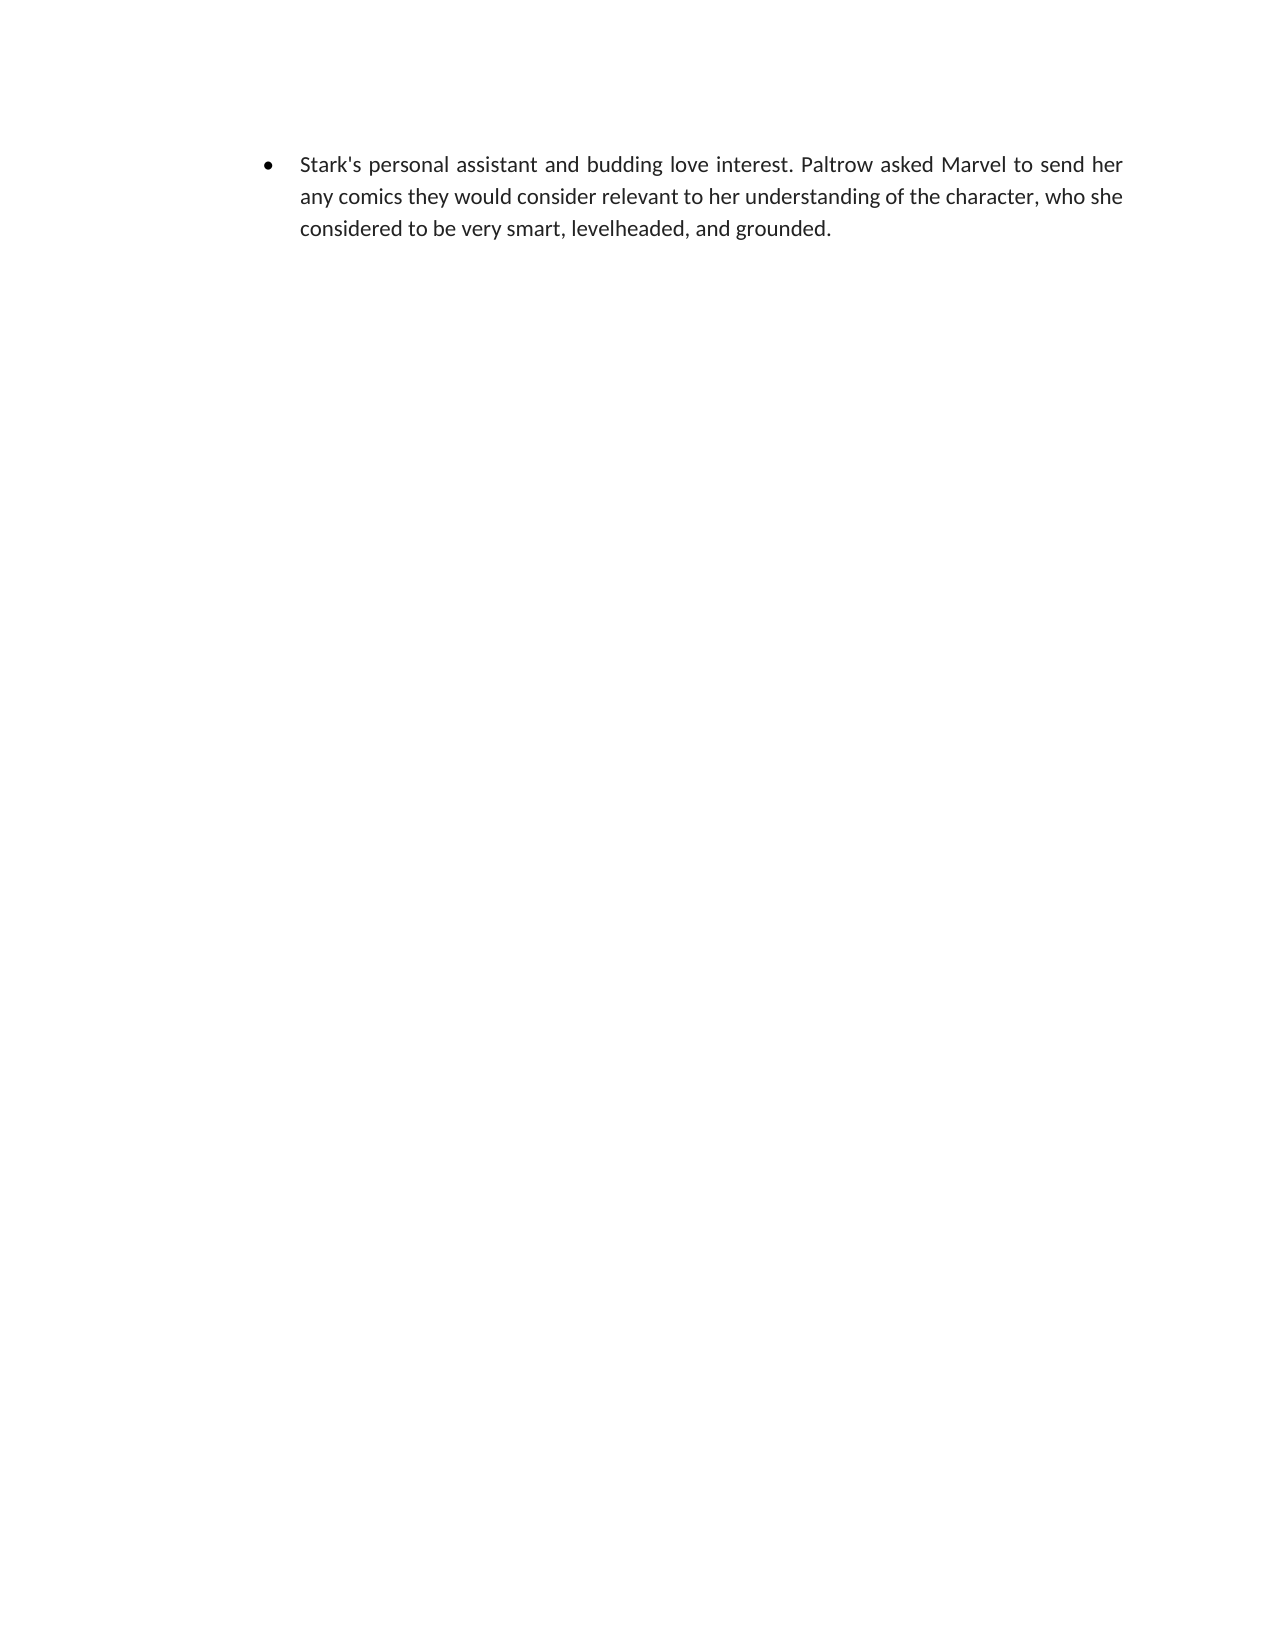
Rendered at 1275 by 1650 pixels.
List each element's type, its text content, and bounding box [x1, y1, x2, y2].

list Stark's personal assistant and budding love interest. Paltrow asked Marvel to send her any comics they would consider relevant to her understanding of the character, who she considered to be very smart, levelheaded, and grounded. [262, 150, 1125, 242]
